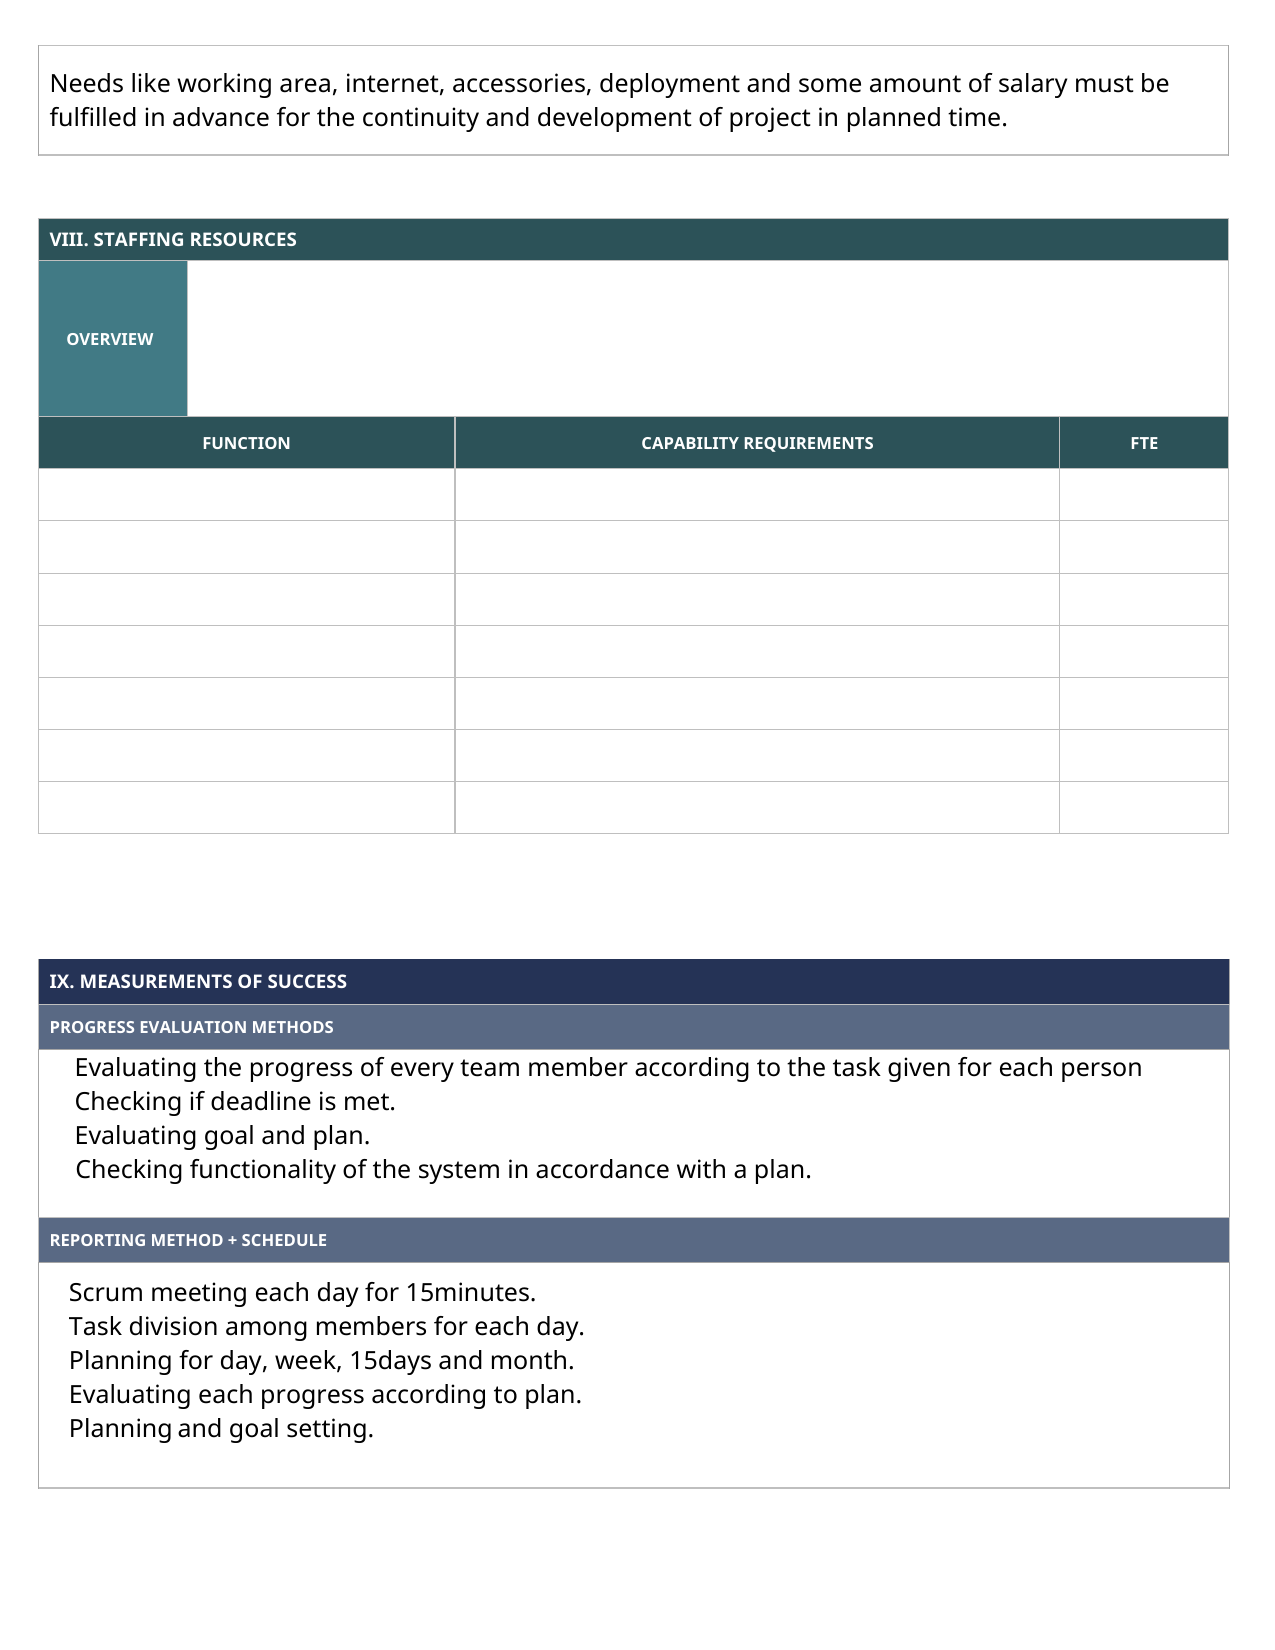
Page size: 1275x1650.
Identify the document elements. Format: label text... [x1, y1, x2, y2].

table_cell [456, 469, 1059, 520]
table_cell [39, 782, 454, 833]
table_cell [39, 469, 454, 520]
table_cell [39, 678, 454, 729]
table_cell PROGRESS EVALUATION METHODS [39, 1005, 1229, 1049]
table_cell [1060, 678, 1228, 729]
table_cell [456, 626, 1059, 677]
table_cell [1060, 521, 1228, 572]
table_cell Evaluating the progress of every team member according to the task given for each person Checking if deadline is met. Evaluating goal and plan. Checking functionality of the system in accordance with a plan. [39, 1050, 1229, 1217]
table_cell [39, 626, 454, 677]
table_cell [188, 261, 1228, 416]
table_cell Scrum meeting each day for 15minutes. Task division among members for each day. Planning for day, week, 15days and month. Evaluating each progress according to plan. Planning and goal setting. [39, 1263, 1229, 1487]
table_header VIII. STAFFING RESOURCES [39, 219, 1228, 260]
table_cell [1060, 730, 1228, 781]
table_cell [1060, 782, 1228, 833]
table_cell [456, 574, 1059, 624]
table_cell [1060, 574, 1228, 624]
table_cell FTE [1060, 417, 1228, 468]
table_cell OVERVIEW [39, 261, 187, 416]
table_cell [456, 782, 1059, 833]
table_cell [1060, 469, 1228, 520]
table_cell [456, 521, 1059, 572]
table_cell [456, 678, 1059, 729]
table_cell CAPABILITY REQUIREMENTS [456, 417, 1059, 468]
table_cell [39, 730, 454, 781]
table_cell [39, 521, 454, 572]
table_cell FUNCTION [39, 417, 454, 468]
table_cell [39, 574, 454, 624]
table_cell [1060, 626, 1228, 677]
table_cell [456, 730, 1059, 781]
table_header IX. MEASUREMENTS OF SUCCESS [39, 959, 1229, 1004]
table_cell Needs like working area, internet, accessories, deployment and some amount of salary must be fulfilled in advance for the continuity and development of project in planned time. [39, 46, 1228, 154]
table_cell REPORTING METHOD + SCHEDULE [39, 1218, 1229, 1262]
